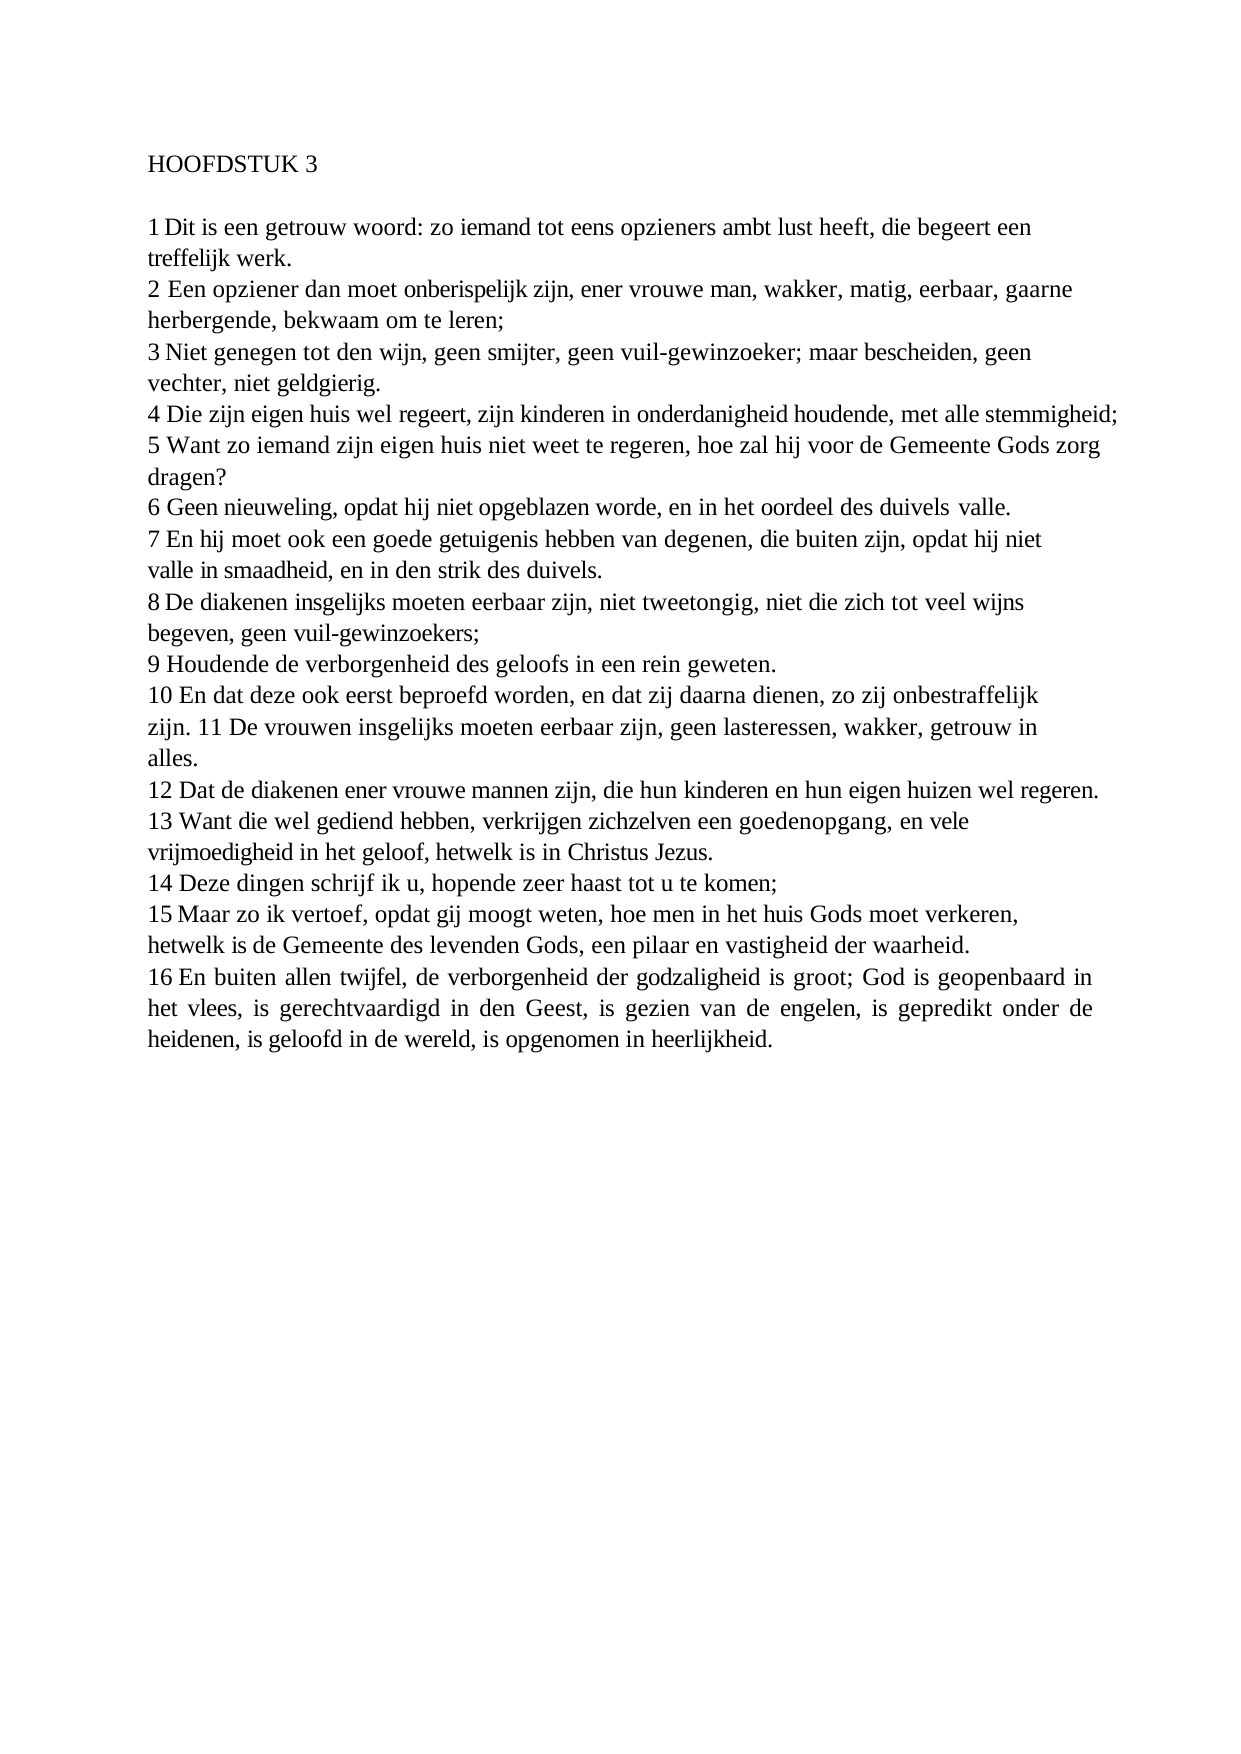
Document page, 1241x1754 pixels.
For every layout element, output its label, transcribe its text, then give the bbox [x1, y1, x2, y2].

list En hij moet ook een goede getuigenis hebben van degenen, die buiten zijn, opdat hij niet valle in smaadheid, en in den strik des duivels. [147, 524, 1093, 584]
text HOOFDSTUK 3 [147, 149, 1104, 178]
list Niet genegen tot den wijn, geen smijter, geen vuil-gewinzoeker; maar bescheiden, geen vechter, niet geldgierig. [147, 337, 1094, 397]
list Een opziener dan moet onberispelijk zijn, ener vrouwe man, wakker, matig, eerbaar, gaarne herbergende, bekwaam om te leren; [147, 274, 1093, 334]
list En dat deze ook eerst beproefd worden, en dat zij daarna dienen, zo zij onbestraffelijk zijn. 11 De vrouwen insgelijks moeten eerbaar zijn, geen lasteressen, wakker, getrouw in alles. [147, 680, 1080, 772]
list En buiten allen twijfel, de verborgenheid der godzaligheid is groot; God is geopenbaard in het vlees, is gerechtvaardigd in den Geest, is gezien van de engelen, is gepredikt onder de heidenen, is geloofd in de wereld, is opgenomen in heerlijkheid. [147, 962, 1093, 1053]
list Die zijn eigen huis wel regeert, zijn kinderen in onderdanigheid houdende, met alle stemmigheid; 5 Want zo iemand zijn eigen huis niet weet te regeren, hoe zal hij voor de Gemeente Gods zorg dragen? [147, 399, 1123, 490]
list Dit is een getrouw woord: zo iemand tot eens opzieners ambt lust heeft, die begeert een treffelijk werk. [147, 212, 1093, 272]
list Maar zo ik vertoef, opdat gij moogt weten, hoe men in het huis Gods moet verkeren, hetwelk is de Gemeente des levenden Gods, een pilaar en vastigheid der waarheid. [147, 899, 1093, 959]
list De diakenen insgelijks moeten eerbaar zijn, niet tweetongig, niet die zich tot veel wijns begeven, geen vuil-gewinzoekers; [147, 587, 1093, 646]
text 12 Dat de diakenen ener vrouwe mannen zijn, die hun kinderen en hun eigen huizen wel regeren. 13 Want die wel gediend hebben, verkrijgen zichzelven een goedenopgang, en vele vrijmoedigheid in het geloof, hetwelk is in Christus Jezus. [147, 775, 1104, 866]
list Houdende de verborgenheid des geloofs in een rein geweten. [147, 649, 1134, 678]
list Deze dingen schrijf ik u, hopende zeer haast tot u te komen; [147, 868, 1134, 897]
list Geen nieuweling, opdat hij niet opgeblazen worde, en in het oordeel des duivels valle. [147, 493, 1134, 521]
